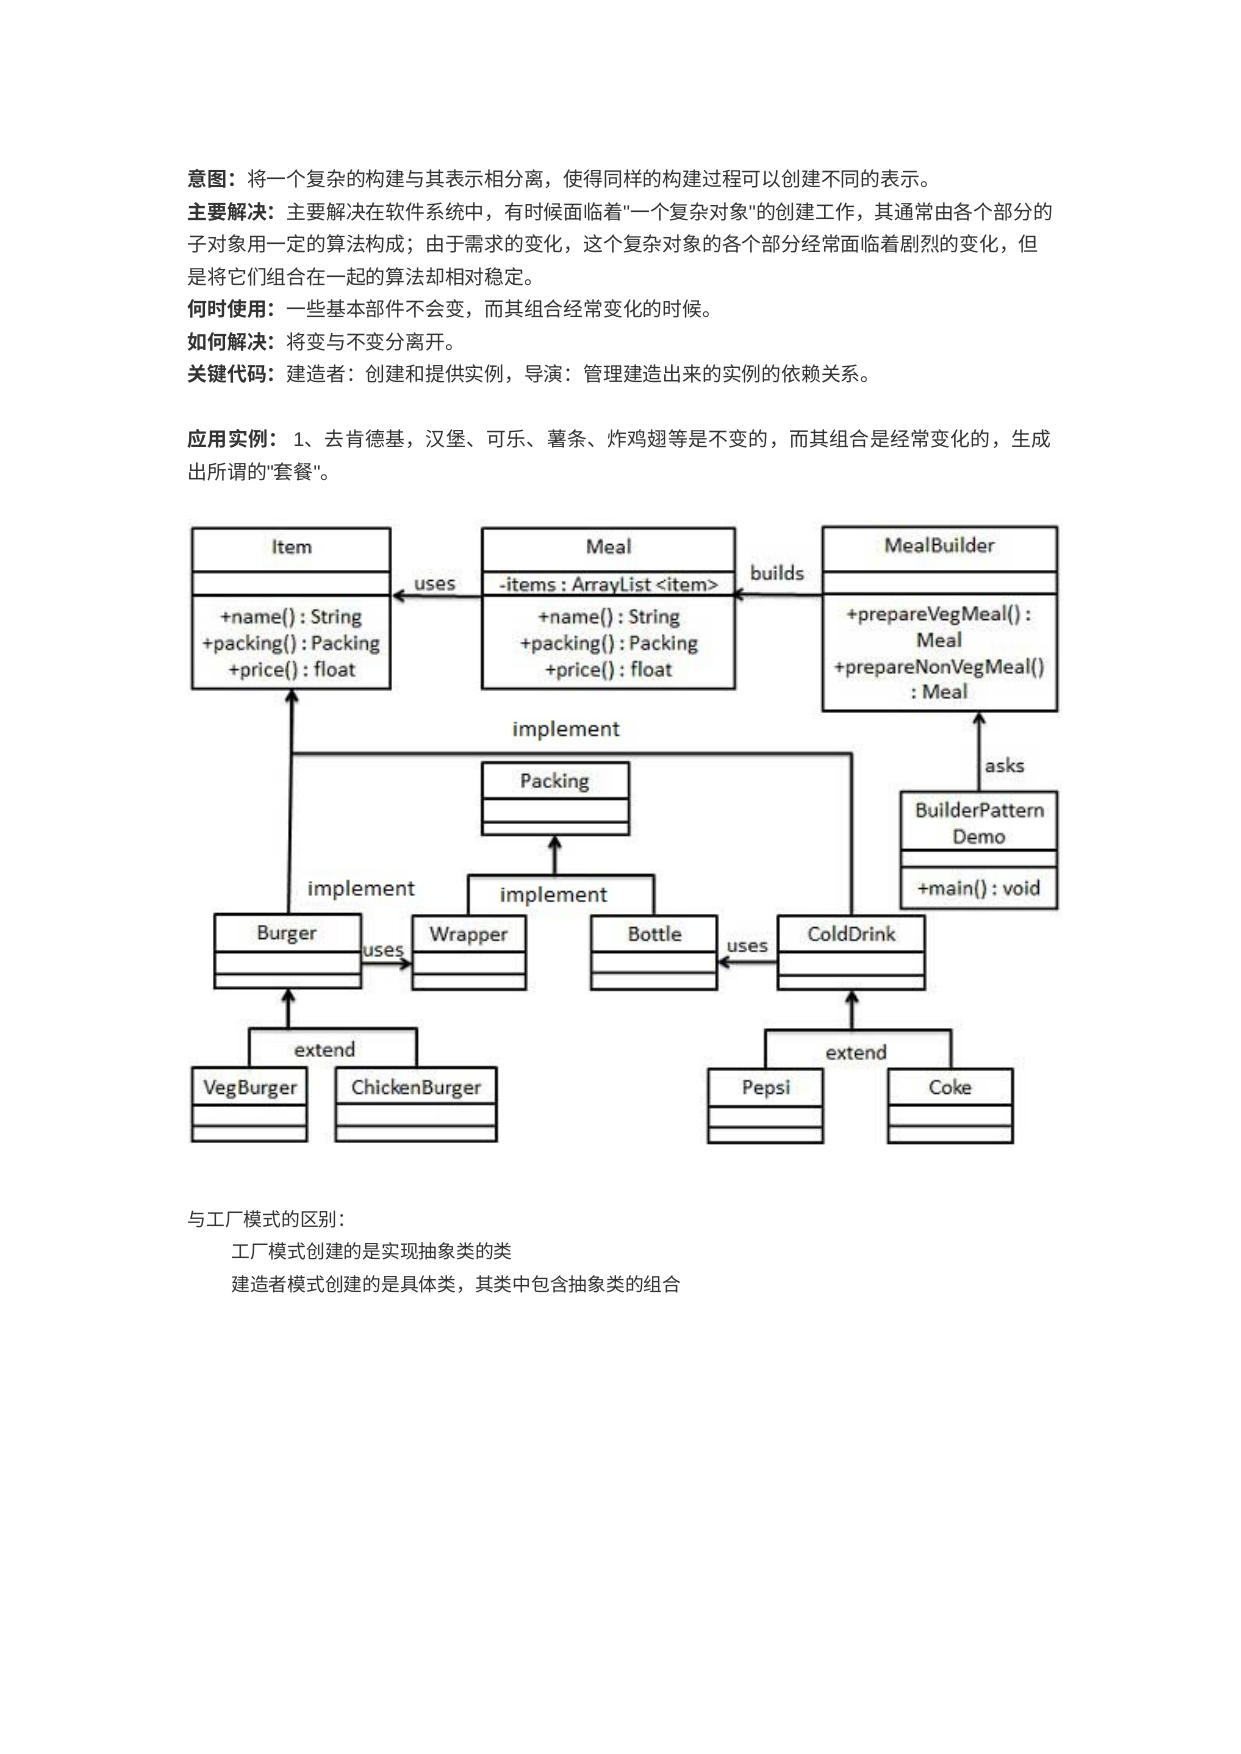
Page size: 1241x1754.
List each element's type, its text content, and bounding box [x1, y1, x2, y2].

text 工厂模式创建的是实现抽象类的类 [187, 1234, 1053, 1267]
text 与工厂模式的区别： [187, 1202, 1053, 1234]
text 何时使用：一些基本部件不会变，而其组合经常变化的时候。 [187, 292, 1053, 324]
text 应用实例： 1、去肯德基，汉堡、可乐、薯条、炸鸡翅等是不变的，而其组合是经常变化的，生成出所谓的"套餐"。 [187, 422, 1053, 487]
text 建造者模式创建的是具体类，其类中包含抽象类的组合 [187, 1267, 1053, 1299]
picture [187, 519, 1063, 1157]
text 主要解决：主要解决在软件系统中，有时候面临着"一个复杂对象"的创建工作，其通常由各个部分的子对象用一定的算法构成；由于需求的变化，这个复杂对象的各个部分经常面临着剧烈的变化，但是将它们组合在一起的算法却相对稳定。 [187, 194, 1053, 292]
text 意图：将一个复杂的构建与其表示相分离，使得同样的构建过程可以创建不同的表示。 [187, 162, 1053, 194]
text 关键代码：建造者：创建和提供实例，导演：管理建造出来的实例的依赖关系。 [187, 357, 1053, 389]
text 如何解决：将变与不变分离开。 [187, 324, 1053, 357]
